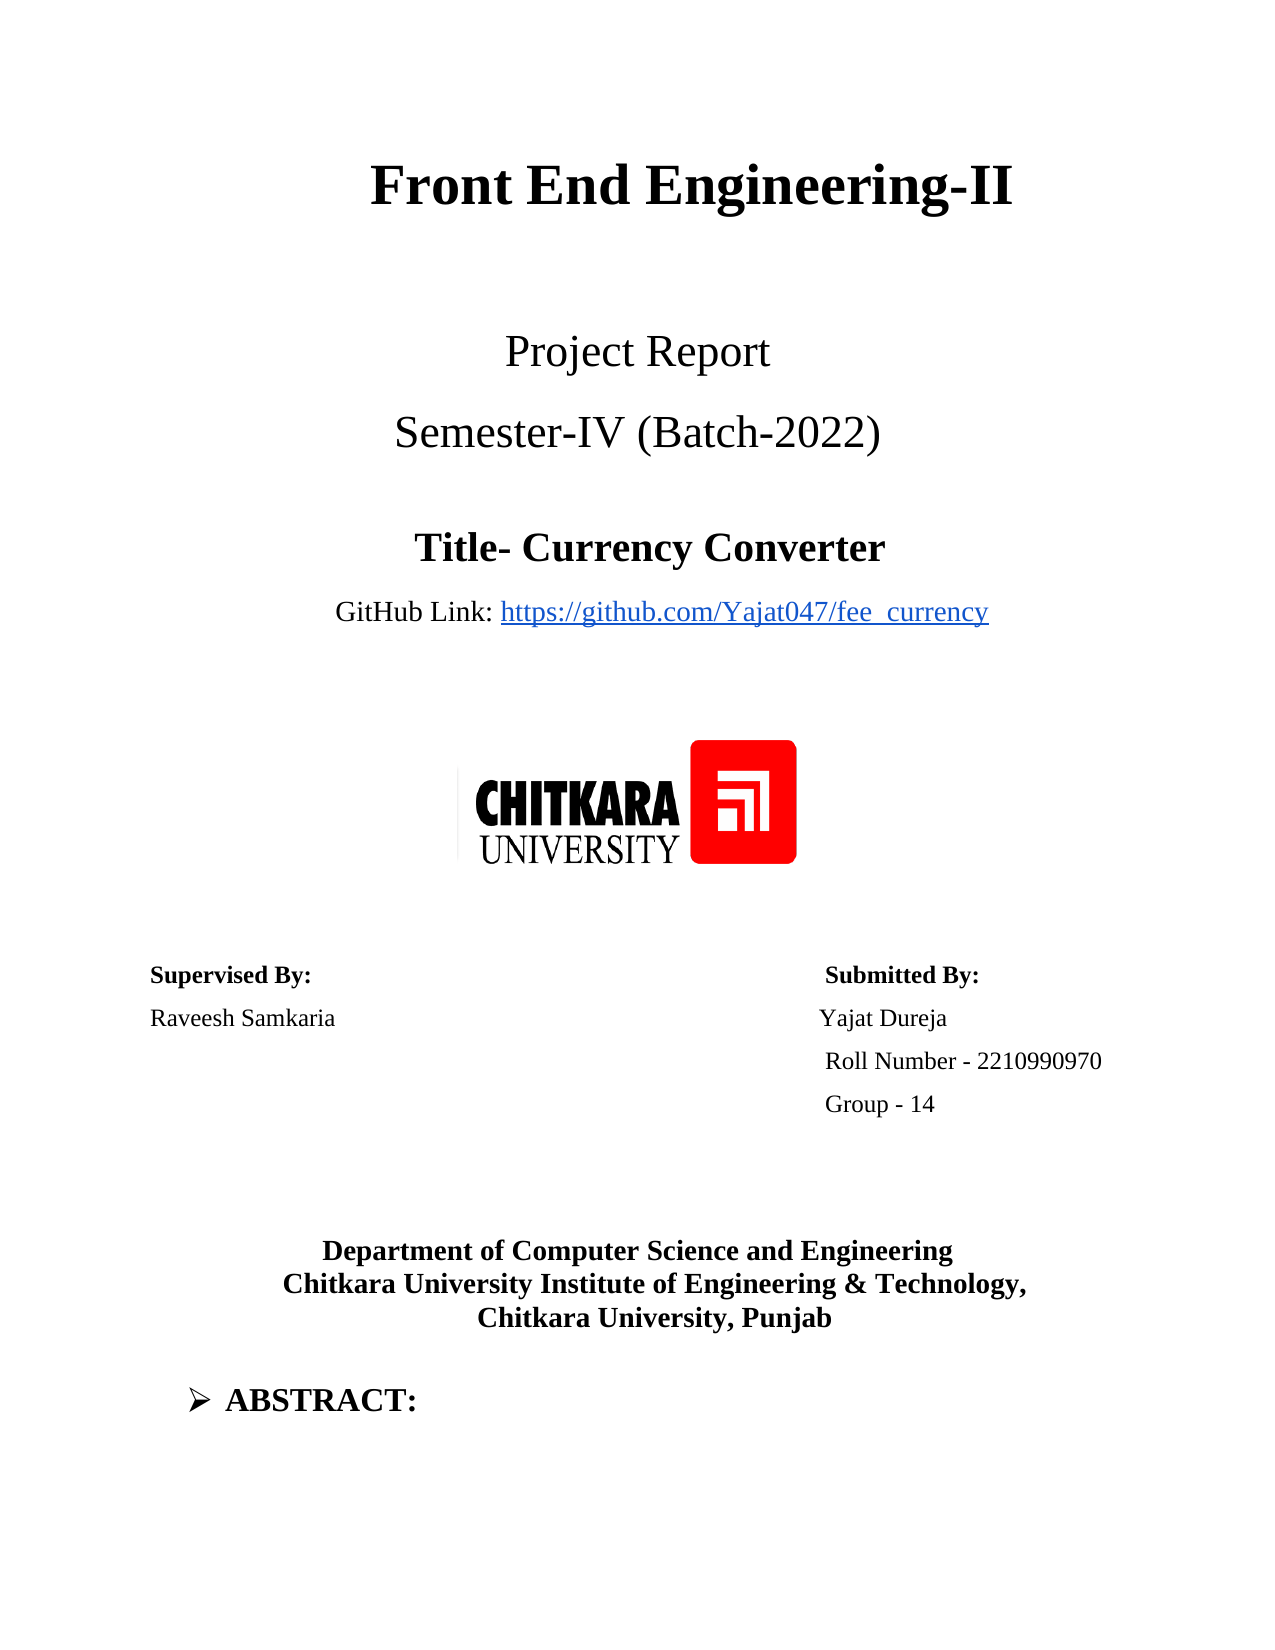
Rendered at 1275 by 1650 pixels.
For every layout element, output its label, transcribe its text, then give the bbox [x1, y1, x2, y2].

text GitHub Link: https://github.com/Yajat047/fee_currency [150, 594, 1125, 627]
picture [457, 701, 818, 908]
text Roll Number - 2210990970 [150, 1046, 1125, 1075]
text Supervised By: Submitted By: [150, 960, 1125, 989]
subtitle Chitkara University Institute of Engineering & Technology, [150, 1267, 1159, 1300]
subtitle Chitkara University, Punjab [150, 1300, 1159, 1334]
list ABSTRACT: [187, 1362, 1125, 1431]
subtitle Front End Engineering-II [150, 150, 1159, 217]
text Title- Currency Converter [150, 522, 1125, 570]
text Raveesh Samkaria Yajat Dureja [150, 1003, 1125, 1032]
text Group - 14 [150, 1089, 1125, 1118]
text Project Report [150, 323, 1125, 376]
text Department of Computer Science and Engineering [150, 1233, 1125, 1267]
text Semester-IV (Batch-2022) [150, 404, 1125, 457]
